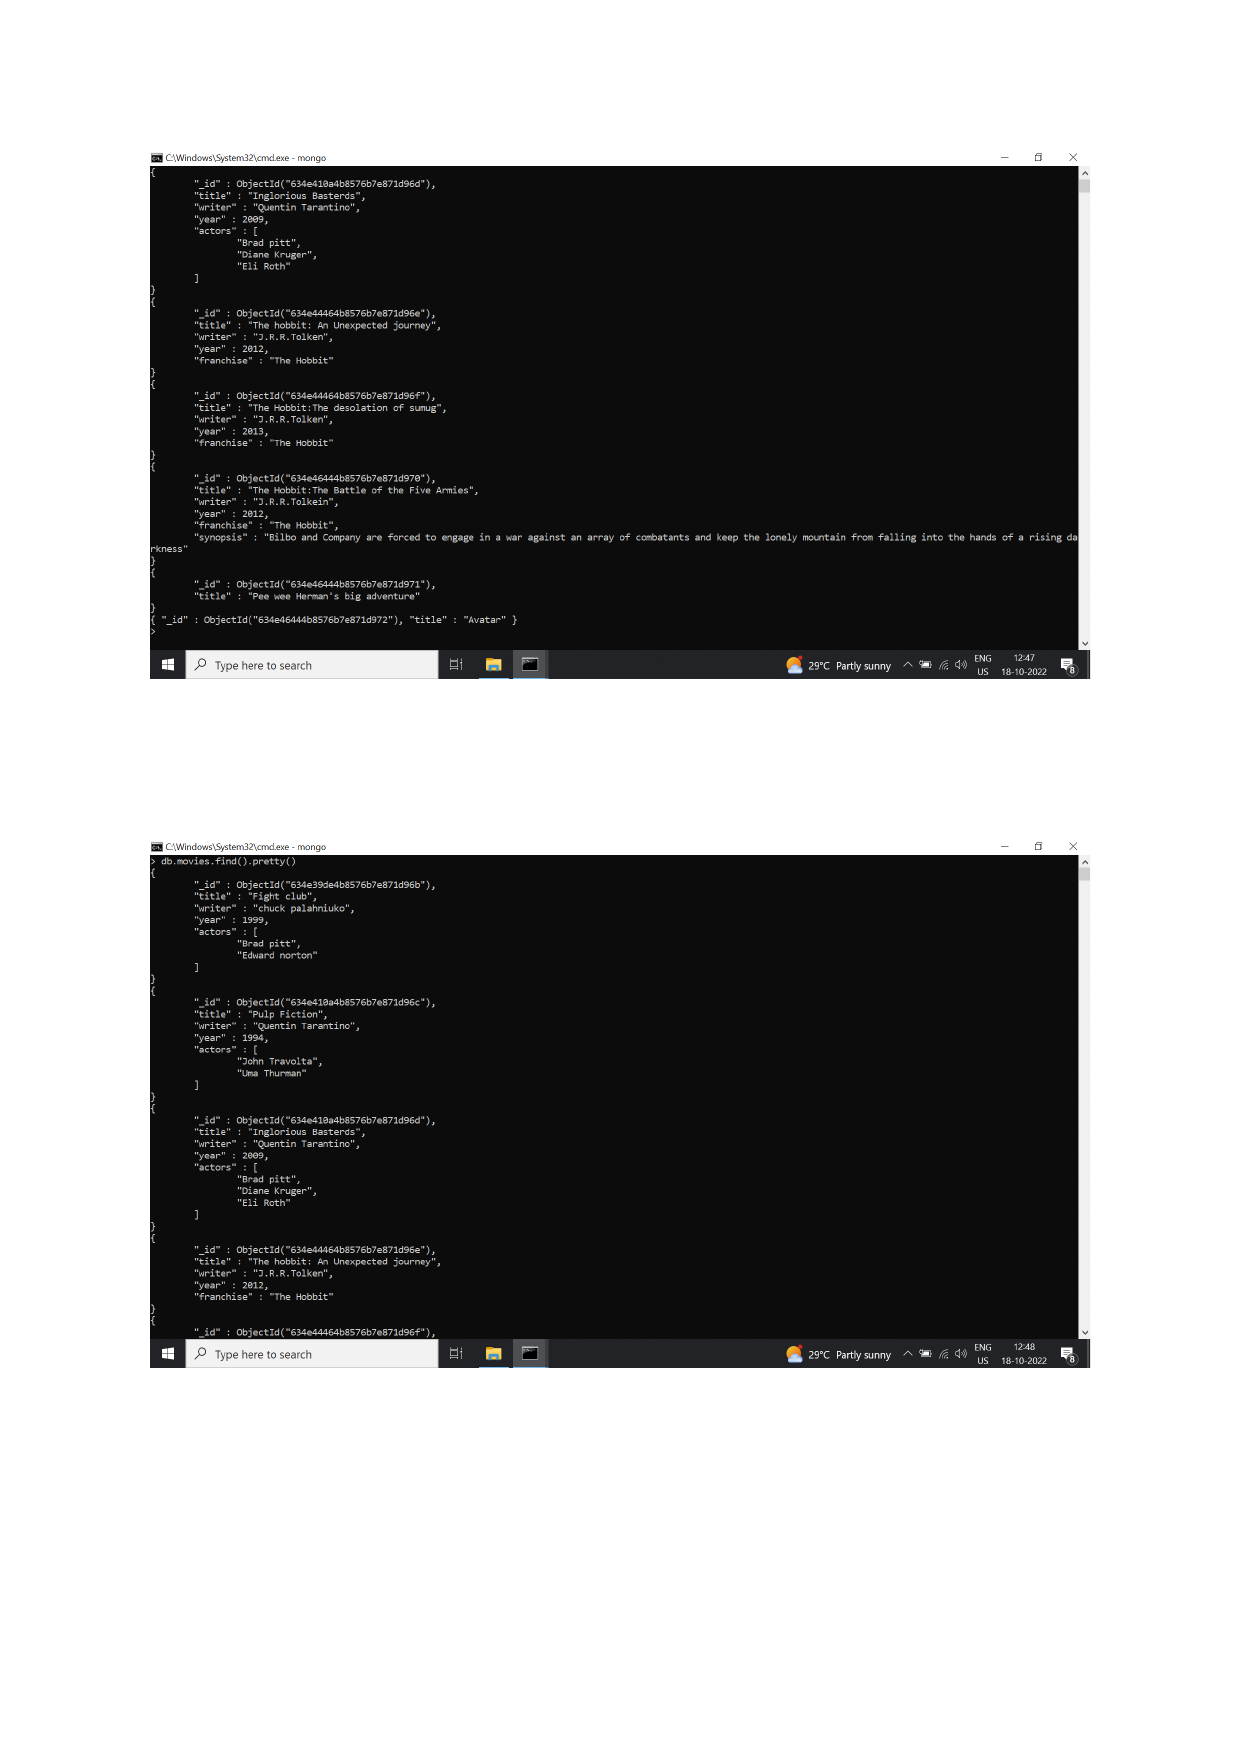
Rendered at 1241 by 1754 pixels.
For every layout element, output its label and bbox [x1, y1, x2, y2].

picture [150, 150, 1091, 679]
picture [150, 838, 1091, 1368]
